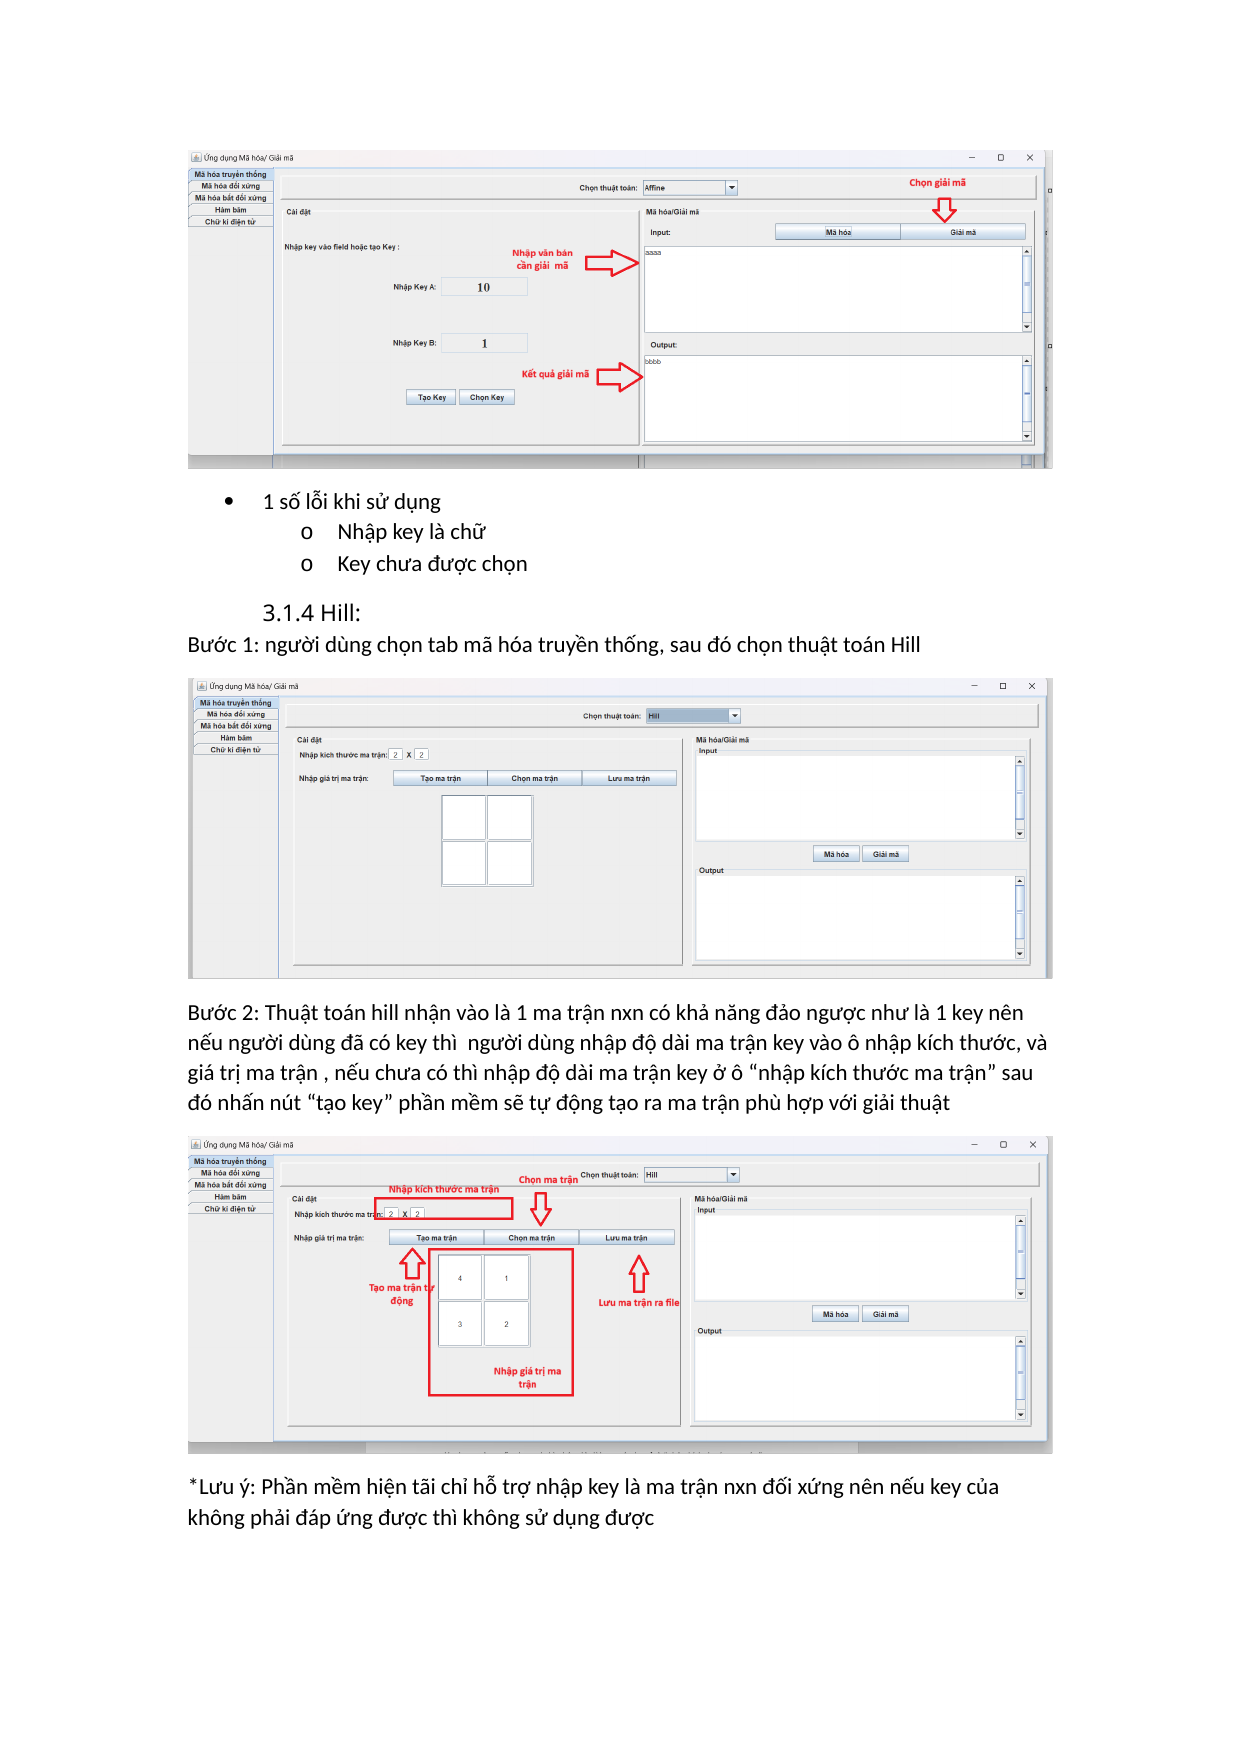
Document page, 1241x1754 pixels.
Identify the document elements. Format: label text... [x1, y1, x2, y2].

picture [187, 677, 1053, 979]
text Bước 1: người dùng chọn tab mã hóa truyền thống, sau đó chọn thuật toán Hill [187, 631, 1053, 658]
list Nhập key là chữ [300, 517, 1053, 546]
list Key chưa được chọn [300, 549, 1053, 578]
text *Lưu ý: Phần mềm hiện tãi chỉ hỗ trợ nhập key là ma trận nxn đối xứng nên nếu key của không phải đáp ứng được thì không sử dụng được [187, 1472, 1053, 1531]
text Bước 2: Thuật toán hill nhận vào là 1 ma trận nxn có khả năng đảo ngược như là 1 key nên nếu người dùng đã có key thì người dùng nhập độ dài ma trận key vào ô nhập kích thước, và giá trị ma trận , nếu chưa có thì nhập độ dài ma trận key ở ô “nhập kích thước ma trận” sau đó nhấn nút “tạo key” phần mềm sẽ tự động tạo ra ma trận phù hợp với giải thuật [187, 998, 1053, 1116]
list 1 số lỗi khi sử dụng [225, 487, 1053, 515]
picture [187, 150, 1053, 469]
subtitle 3.1.4 Hill: [187, 597, 1053, 628]
picture [187, 1135, 1053, 1454]
